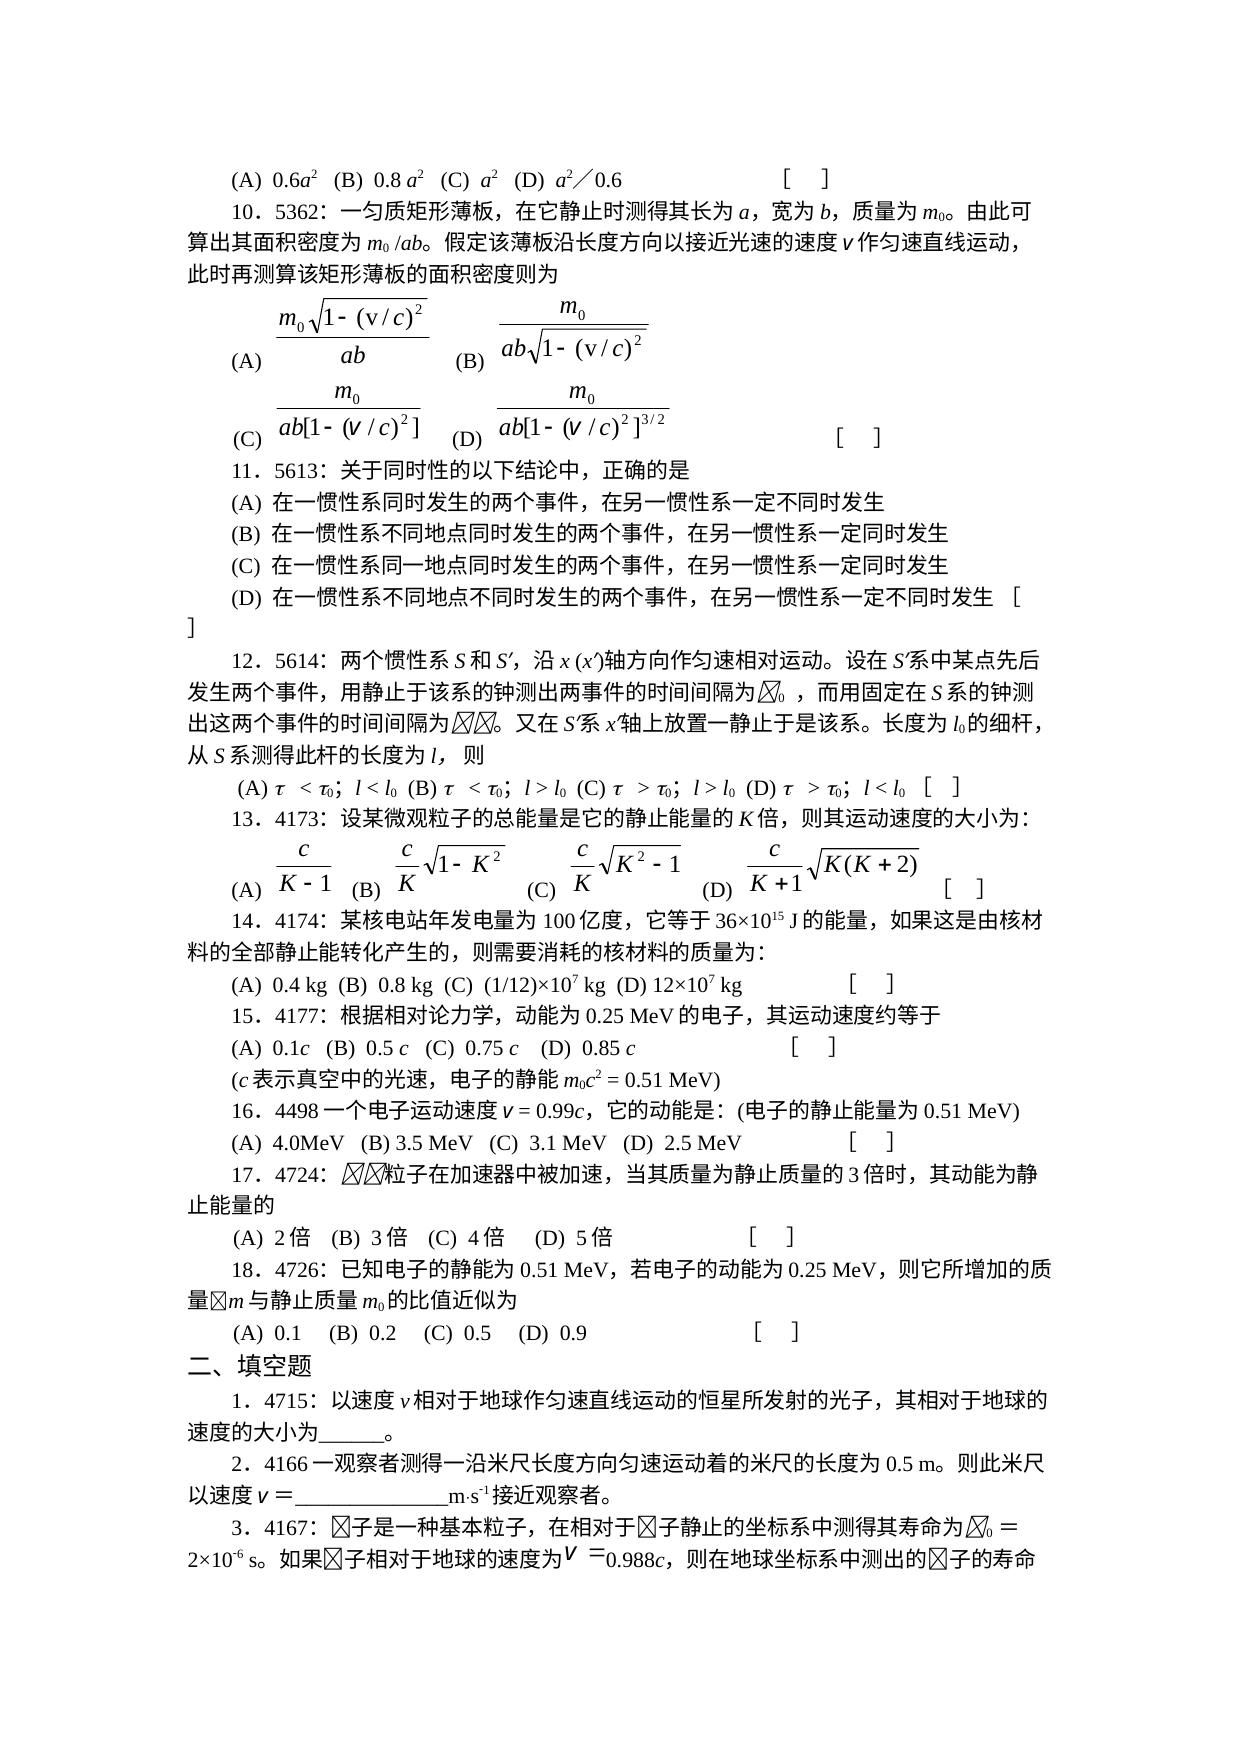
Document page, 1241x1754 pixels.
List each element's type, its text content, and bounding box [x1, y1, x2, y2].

text 16．4498一个电子运动速度v = ，它的动能是：(电子的静止能量为0.51 MeV) [187, 1093, 1053, 1125]
text 12．5614：两个惯性系S和S′，沿x (x′)轴方向作匀速相对运动。设在S′系中某点先后发生两个事件，用静止于该系的钟测出两事件的时间间隔为0，而用固定在S系的钟测出这两个事件的时间间隔为。又在S′系x′轴上放置一静止于是该系。长度为l0的细杆，从S系测得此杆的长度为l， 则 [187, 643, 1053, 770]
text (C) (D) ［ ］ [187, 373, 1053, 453]
text (A) (B) (C) (D) ［ ］ [187, 1030, 1053, 1062]
text 15．4177：根据相对论力学，动能为0.25 MeV的电子，其运动速度约等于 [187, 998, 1053, 1030]
text 18．4726：已知电子的静能为0.51 MeV，若电子的动能为0.25 MeV，则它所增加的质量m与静止质量m0的比值近似为 [187, 1252, 1053, 1315]
text (B) 在一惯性系不同地点同时发生的两个事件，在另一惯性系一定同时发生 [187, 516, 1053, 548]
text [187, 1510, 1053, 1573]
text 13．4173：设某微观粒子的总能量是它的静止能量的K倍，则其运动速度的大小为： [187, 801, 1053, 833]
text (A) 4.0MeV (B) 3.5 MeV (C) 3.1 MeV (D) 2.5 MeV ［ ］ [187, 1125, 1053, 1157]
text (c表示真空中的光速，电子的静能m2 = 0.51 MeV) [187, 1062, 1053, 1093]
text (A) (B) (C) (D) ［ ］ [187, 833, 1053, 903]
text 二、填空题 [187, 1347, 1053, 1383]
text (A) (B) [187, 289, 1053, 373]
text (A) 0.1 (B) 0.2 (C) 0.5 (D) 0.9 ［ ］ [187, 1315, 1053, 1347]
text 2．4166一观察者测得一沿米尺长度方向匀速运动着的米尺的长度为 。则此米尺以速度v ＝______________m·s-1接近观察者。 [187, 1446, 1053, 1510]
text (A) 在一惯性系同时发生的两个事件，在另一惯性系一定不同时发生 [187, 484, 1053, 516]
text (A) (B) (C) (1/12)× (D) 12× ［ ］ [187, 967, 1053, 998]
text 11．5613：关于同时性的以下结论中，正确的是 [187, 453, 1053, 484]
text (A)  < 0；l < l0 (B)  < 0；l > l0 (C)  > 0；l > l0 (D)  > 0；l < l0 ［ ］ [187, 770, 1053, 801]
text 1．4715：以速度v相对于地球作匀速直线运动的恒星所发射的光子，其相对于地球的速度的大小为______。 [187, 1383, 1053, 1446]
text (A) 2 (B) 2 (C) a2 (D) a2／0.6 ［ ］ [187, 162, 1053, 194]
text (A) 2倍 (B) 3倍 (C) 4倍 (D) 5倍 ［ ］ [187, 1220, 1053, 1252]
text (C) 在一惯性系同一地点同时发生的两个事件，在另一惯性系一定同时发生 [187, 548, 1053, 579]
text 10．5362：一匀质矩形薄板，在它静止时测得其长为a，宽为b，质量为m0。由此可算出其面积密度为m0 /ab。假定该薄板沿长度方向以接近光速的速度v作匀速直线运动，此时再测算该矩形薄板的面积密度则为 [187, 194, 1053, 289]
text 17．4724：粒子在加速器中被加速，当其质量为静止质量的3倍时，其动能为静止能量的 [187, 1157, 1053, 1220]
text 14．4174：某核电站年发电量为 100亿度，它等于36×1015 J的能量，如果这是由核材料的全部静止能转化产生的，则需要消耗的核材料的质量为： [187, 903, 1053, 967]
text (D) 在一惯性系不同地点不同时发生的两个事件，在另一惯性系一定不同时发生 ［ ］ [187, 579, 1053, 643]
